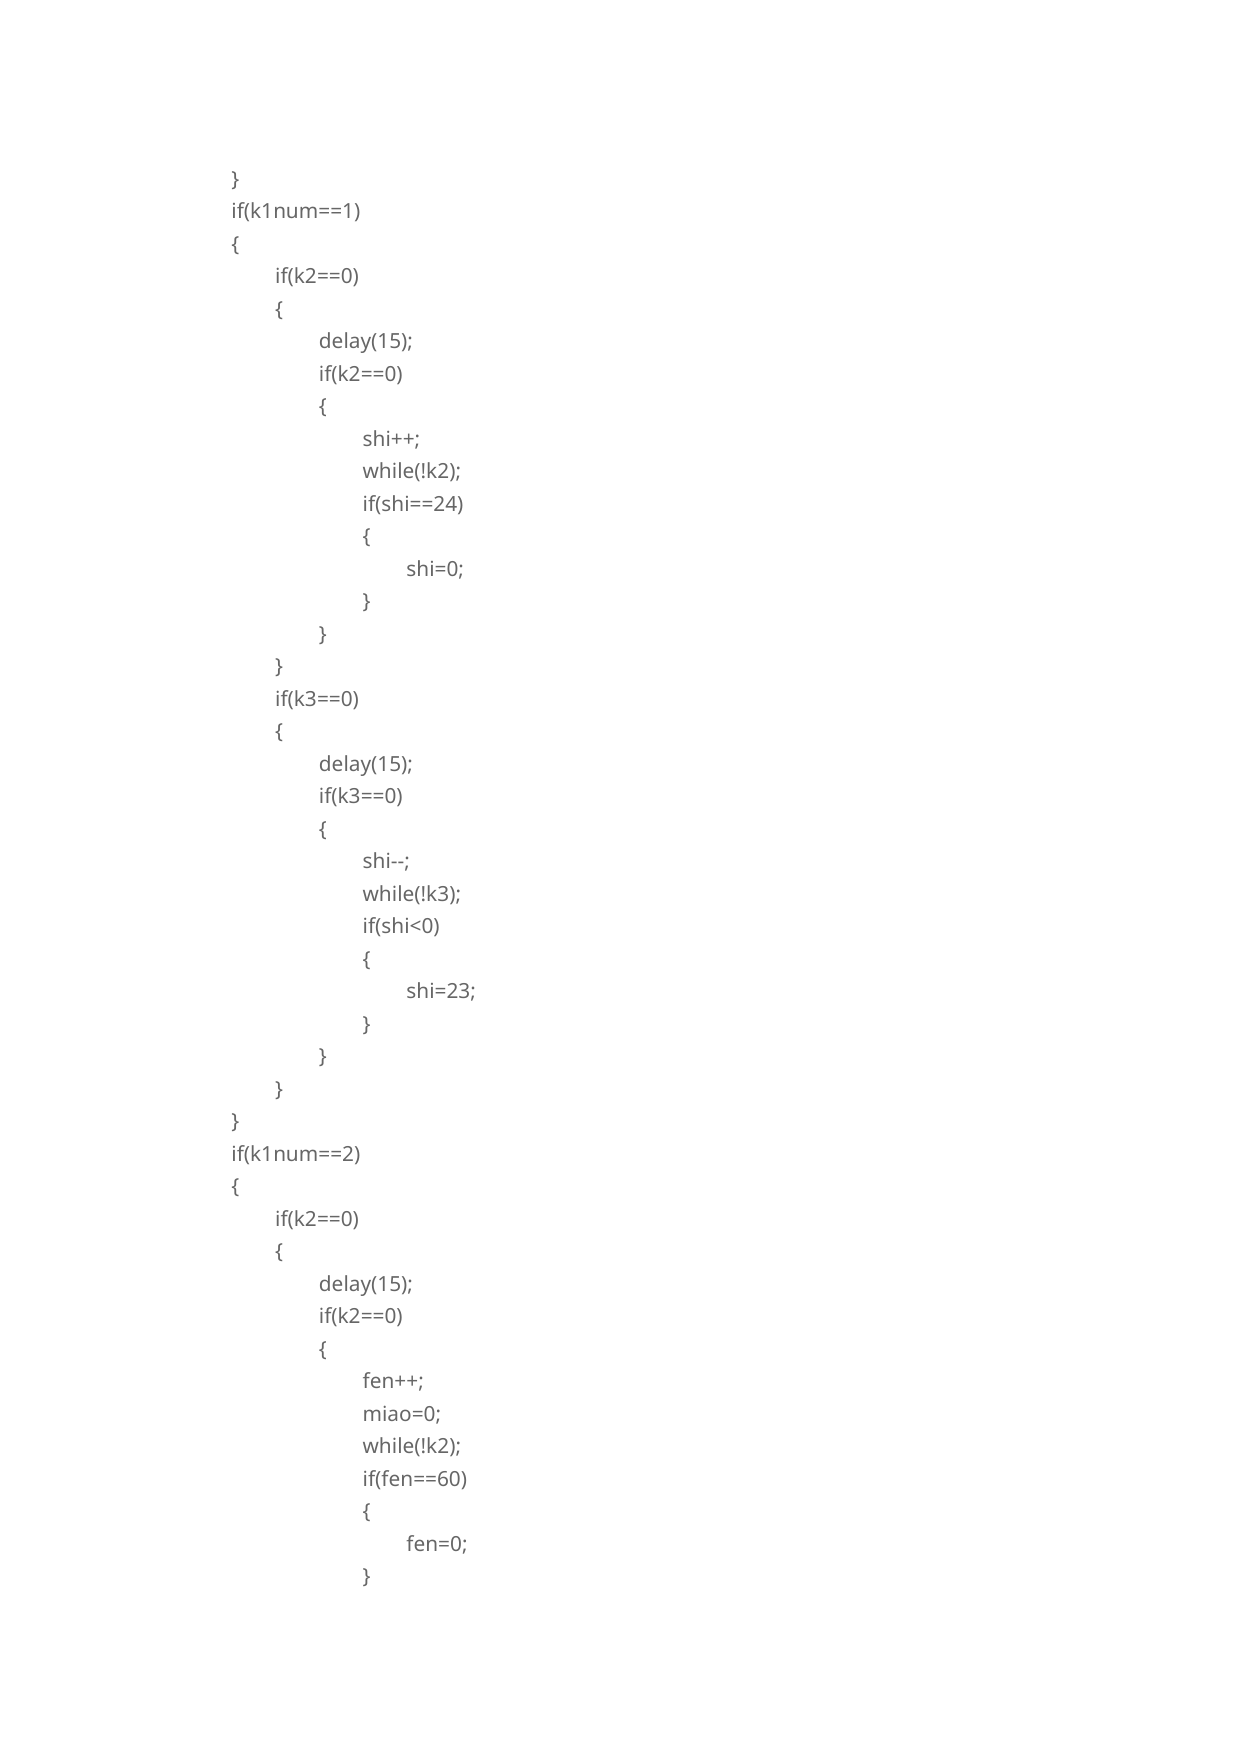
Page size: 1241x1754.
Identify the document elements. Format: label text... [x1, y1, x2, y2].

text if(k2==0) [187, 259, 1053, 292]
text if(k2==0) [187, 1299, 1053, 1332]
text shi--; [187, 844, 1053, 877]
text { [187, 519, 1053, 552]
text while(!k2); [187, 454, 1053, 487]
text miao=0; [187, 1397, 1053, 1429]
text { [187, 1494, 1053, 1527]
text if(k3==0) [187, 779, 1053, 812]
text if(shi<0) [187, 909, 1053, 942]
text fen++; [187, 1364, 1053, 1397]
text while(!k3); [187, 877, 1053, 909]
text if(k1num==2) [187, 1137, 1053, 1169]
text if(k1num==1) [187, 194, 1053, 227]
text while(!k2); [187, 1429, 1053, 1462]
text { [187, 812, 1053, 844]
text { [187, 1234, 1053, 1267]
text } [187, 1039, 1053, 1072]
text shi=0; [187, 552, 1053, 584]
text if(k2==0) [187, 1202, 1053, 1234]
text { [187, 1332, 1053, 1364]
text } [187, 1007, 1053, 1039]
text { [187, 227, 1053, 259]
text if(k3==0) [187, 682, 1053, 714]
text } [187, 162, 1053, 194]
text if(fen==60) [187, 1462, 1053, 1494]
text } [187, 617, 1053, 649]
text { [187, 714, 1053, 747]
text delay(15); [187, 324, 1053, 357]
text shi=23; [187, 974, 1053, 1007]
text } [187, 584, 1053, 617]
text if(k2==0) [187, 357, 1053, 389]
text { [187, 292, 1053, 324]
text } [187, 1072, 1053, 1104]
text if(shi==24) [187, 487, 1053, 519]
text } [187, 1559, 1053, 1592]
text fen=0; [187, 1527, 1053, 1559]
text delay(15); [187, 747, 1053, 779]
text } [187, 1104, 1053, 1137]
text shi++; [187, 422, 1053, 454]
text { [187, 389, 1053, 422]
text { [187, 1169, 1053, 1202]
text delay(15); [187, 1267, 1053, 1299]
text } [187, 649, 1053, 682]
text { [187, 942, 1053, 974]
